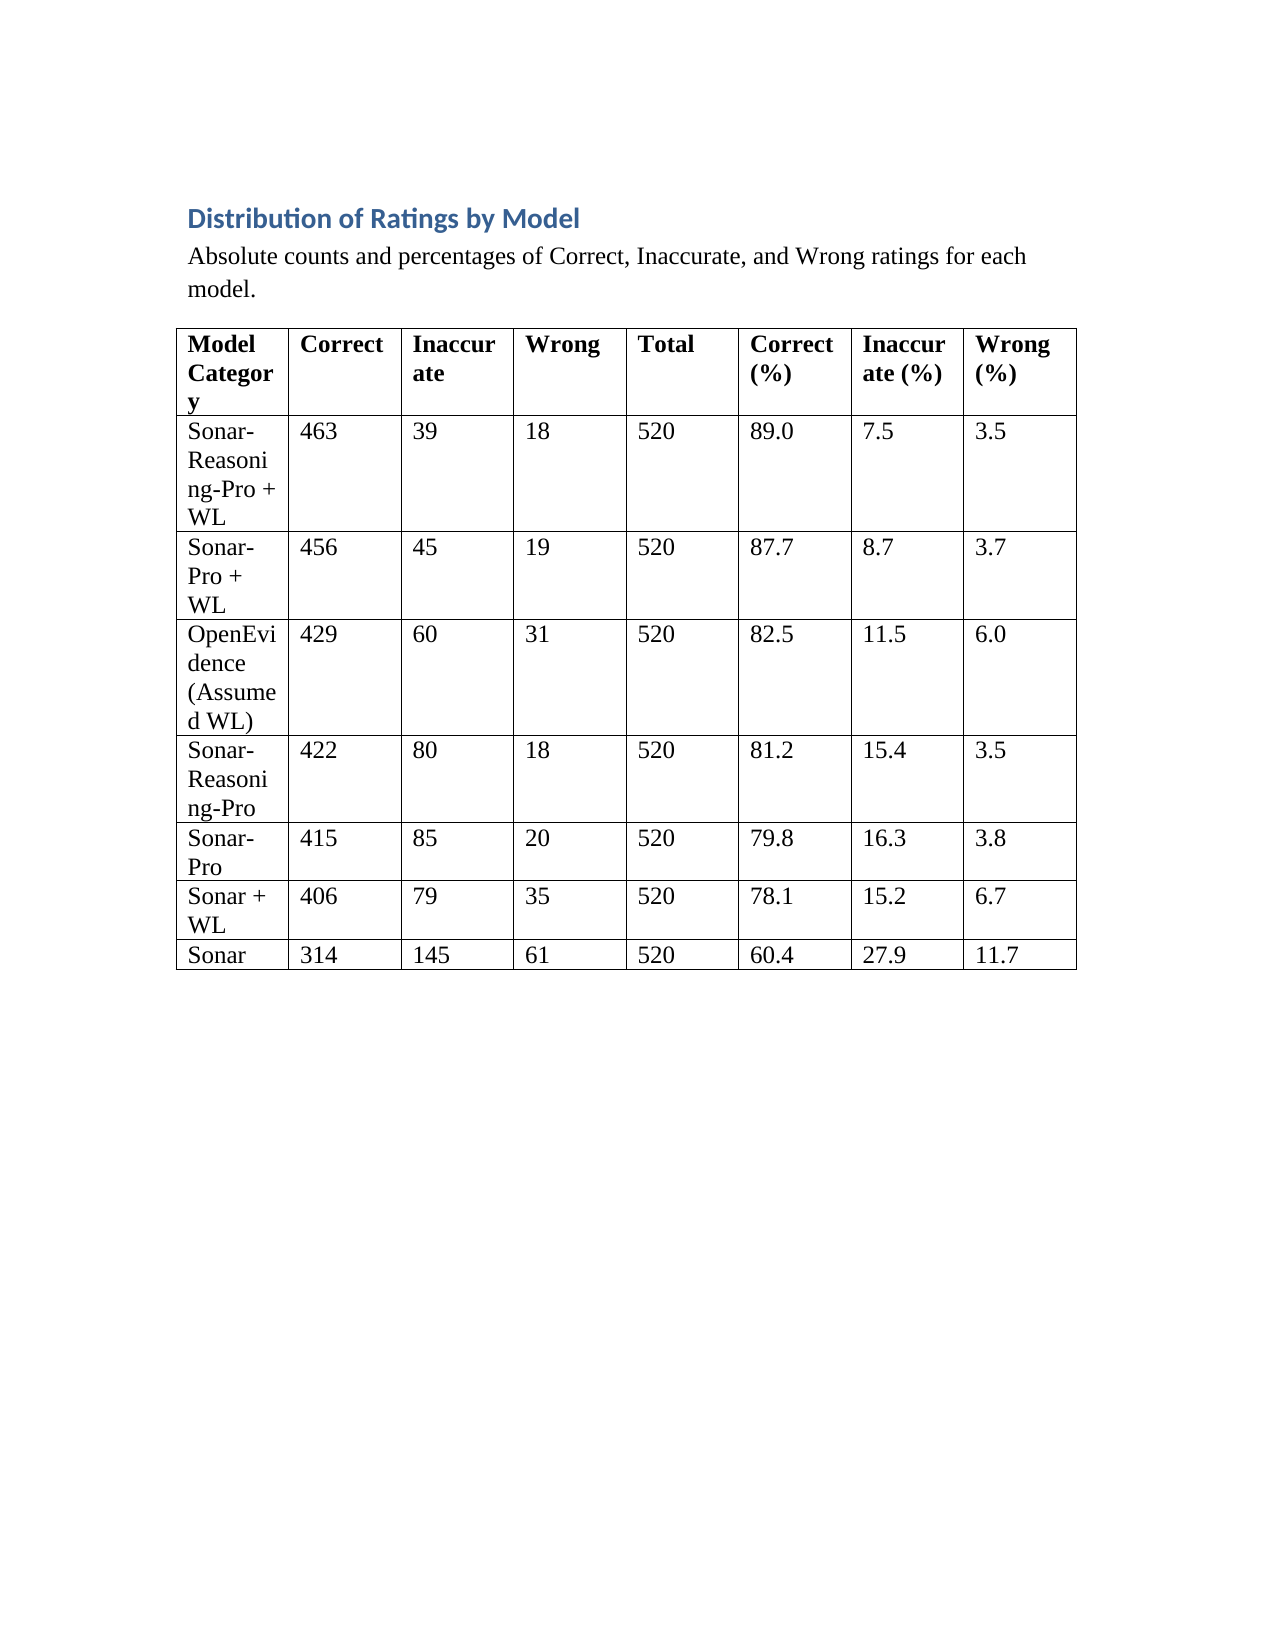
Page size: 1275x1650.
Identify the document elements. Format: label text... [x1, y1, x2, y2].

table_cell Sonar-Pro + WL [177, 532, 288, 618]
table_header Correct [289, 329, 401, 415]
table_header Inaccurate [402, 329, 513, 415]
table_cell 520 [627, 736, 738, 822]
table_cell 15.4 [852, 736, 963, 822]
table_header Inaccurate (%) [852, 329, 963, 415]
table_cell 85 [402, 823, 513, 880]
table_cell Sonar-Pro [177, 823, 288, 880]
table_cell 60 [402, 620, 513, 734]
table_cell 3.5 [964, 416, 1076, 531]
table_cell 314 [289, 940, 401, 969]
table_cell 3.8 [964, 823, 1076, 880]
table_cell 8.7 [852, 532, 963, 618]
table_header Total [627, 329, 738, 415]
table_header Model Category [177, 329, 288, 415]
table_cell 6.7 [964, 881, 1076, 939]
table_cell 520 [627, 620, 738, 734]
table_header Correct (%) [739, 329, 851, 415]
table_cell 3.7 [964, 532, 1076, 618]
table_cell 11.7 [964, 940, 1076, 969]
table_cell 520 [627, 532, 738, 618]
table_cell 520 [627, 823, 738, 880]
table_cell 406 [289, 881, 401, 939]
table_cell 463 [289, 416, 401, 531]
table_cell 429 [289, 620, 401, 734]
table_cell 82.5 [739, 620, 851, 734]
table_cell 35 [514, 881, 626, 939]
table_cell 61 [514, 940, 626, 969]
table_cell 18 [514, 416, 626, 531]
table_cell 520 [627, 940, 738, 969]
table_cell 16.3 [852, 823, 963, 880]
table_cell 7.5 [852, 416, 963, 531]
table_cell 145 [402, 940, 513, 969]
table_cell Sonar [177, 940, 288, 969]
table_cell 422 [289, 736, 401, 822]
table_cell 89.0 [739, 416, 851, 531]
table_cell 39 [402, 416, 513, 531]
table_cell 78.1 [739, 881, 851, 939]
table_cell 415 [289, 823, 401, 880]
table_header Wrong (%) [964, 329, 1076, 415]
table_cell 520 [627, 881, 738, 939]
table_cell 31 [514, 620, 626, 734]
table_cell 11.5 [852, 620, 963, 734]
subtitle Distribution of Ratings by Model [187, 200, 1087, 236]
table_cell 18 [514, 736, 626, 822]
table_cell 80 [402, 736, 513, 822]
table_cell 19 [514, 532, 626, 618]
table_cell 520 [627, 416, 738, 531]
table_cell 20 [514, 823, 626, 880]
table_cell 456 [289, 532, 401, 618]
table_cell 6.0 [964, 620, 1076, 734]
text Absolute counts and percentages of Correct, Inaccurate, and Wrong ratings for each model. [187, 241, 1087, 303]
table_cell 15.2 [852, 881, 963, 939]
table_cell 45 [402, 532, 513, 618]
table_cell 60.4 [739, 940, 851, 969]
table_cell 79.8 [739, 823, 851, 880]
table_cell Sonar-Reasoning-Pro + WL [177, 416, 288, 531]
table_cell 27.9 [852, 940, 963, 969]
table_cell 87.7 [739, 532, 851, 618]
table_header Wrong [514, 329, 626, 415]
table_cell 3.5 [964, 736, 1076, 822]
table_cell Sonar-Reasoning-Pro [177, 736, 288, 822]
table_cell 79 [402, 881, 513, 939]
table_cell Sonar + WL [177, 881, 288, 939]
table_cell 81.2 [739, 736, 851, 822]
table_cell OpenEvidence (Assumed WL) [177, 620, 288, 734]
